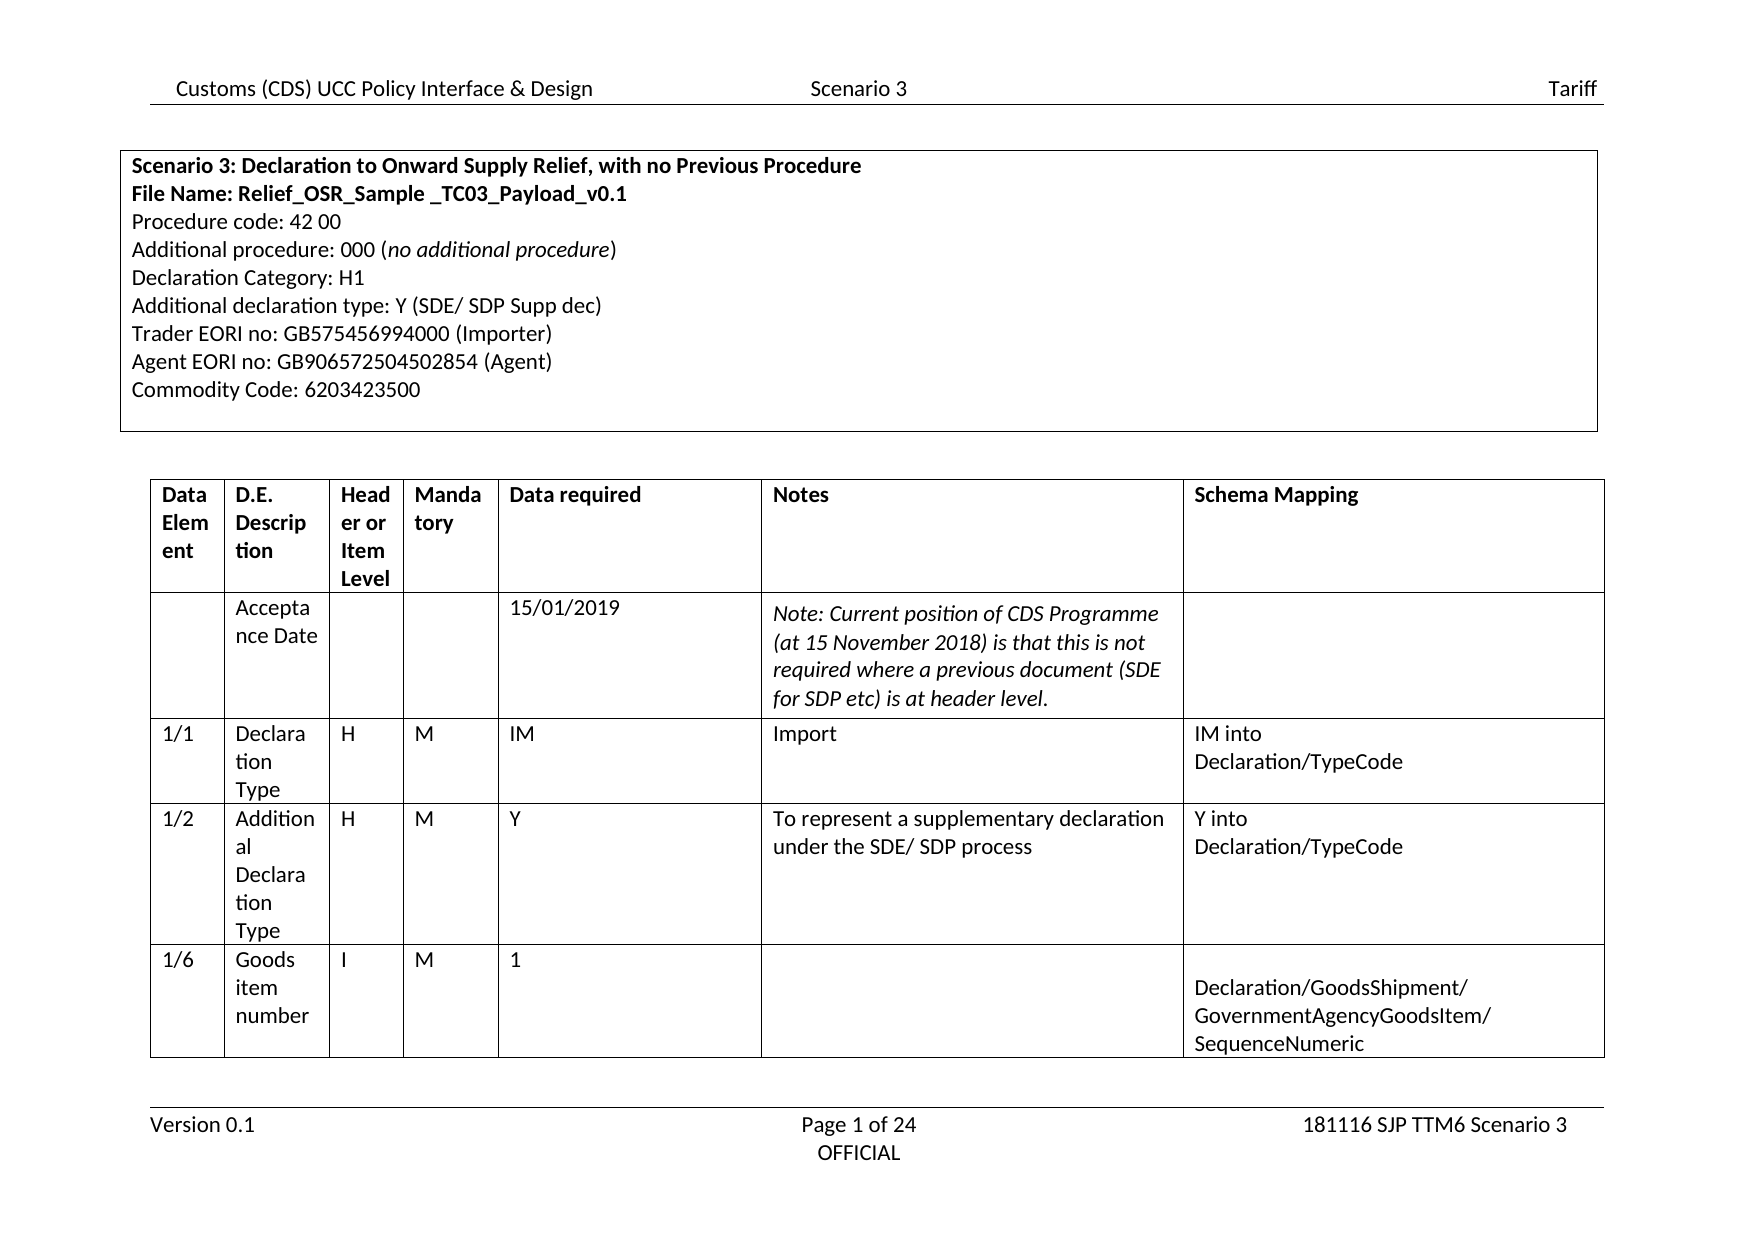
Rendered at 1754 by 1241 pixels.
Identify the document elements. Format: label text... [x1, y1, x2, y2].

table_cell Y [499, 804, 761, 944]
table_cell 1/2 [151, 804, 224, 944]
table_cell H [330, 719, 403, 803]
table_cell [404, 593, 498, 718]
table_cell IM [499, 719, 761, 803]
table_header Schema Mapping [1184, 480, 1604, 592]
table_header Data Element [151, 480, 224, 592]
table_cell Y into Declaration/TypeCode [1184, 804, 1604, 944]
table_header Notes [762, 480, 1183, 592]
table_cell Additional Declaration Type [225, 804, 329, 944]
table_cell 15/01/2019 [499, 593, 761, 718]
table_header Header or Item Level [330, 480, 403, 592]
table_cell Note: Current position of CDS Programme (at 15 November 2018) is that this is not required where a previous document (SDE for SDP etc) is at header level. [762, 593, 1183, 718]
table_cell 1 [499, 945, 761, 1057]
table_cell Goods item number [225, 945, 329, 1057]
table_cell H [330, 804, 403, 944]
table_header Mandatory [404, 480, 498, 592]
table_header Data required [499, 480, 761, 592]
table_cell Import [762, 719, 1183, 803]
table_cell Acceptance Date [225, 593, 329, 718]
table_cell M [404, 804, 498, 944]
table_cell Declaration/GoodsShipment/ GovernmentAgencyGoodsItem/SequenceNumeric [1184, 945, 1604, 1057]
table_cell IM into Declaration/TypeCode [1184, 719, 1604, 803]
table_cell 1/6 [151, 945, 224, 1057]
table_header D.E. Description [225, 480, 329, 592]
table_cell 1/1 [151, 719, 224, 803]
table_cell Declaration Type [225, 719, 329, 803]
table_cell I [330, 945, 403, 1057]
table_header Scenario 3: Declaration to Onward Supply Relief, with no Previous Procedure File Name: Relief_OSR_Sample _TC03_Payload_v0.1 Procedure code: 42 00 Additional procedure: 000 (no additional procedure) Declaration Category: H1 Additional declaration type: Y (SDE/ SDP Supp dec) Trader EORI no: GB575456994000 (Importer) Agent EORI no: GB906572504502854 (Agent) Commodity Code: 6203423500 [121, 151, 1597, 431]
table_cell M [404, 719, 498, 803]
table_cell M [404, 945, 498, 1057]
table_cell [330, 593, 403, 718]
table_cell [151, 593, 224, 718]
table_cell [762, 945, 1183, 1057]
table_cell [1184, 593, 1604, 718]
table_cell To represent a supplementary declaration under the SDE/ SDP process [762, 804, 1183, 944]
